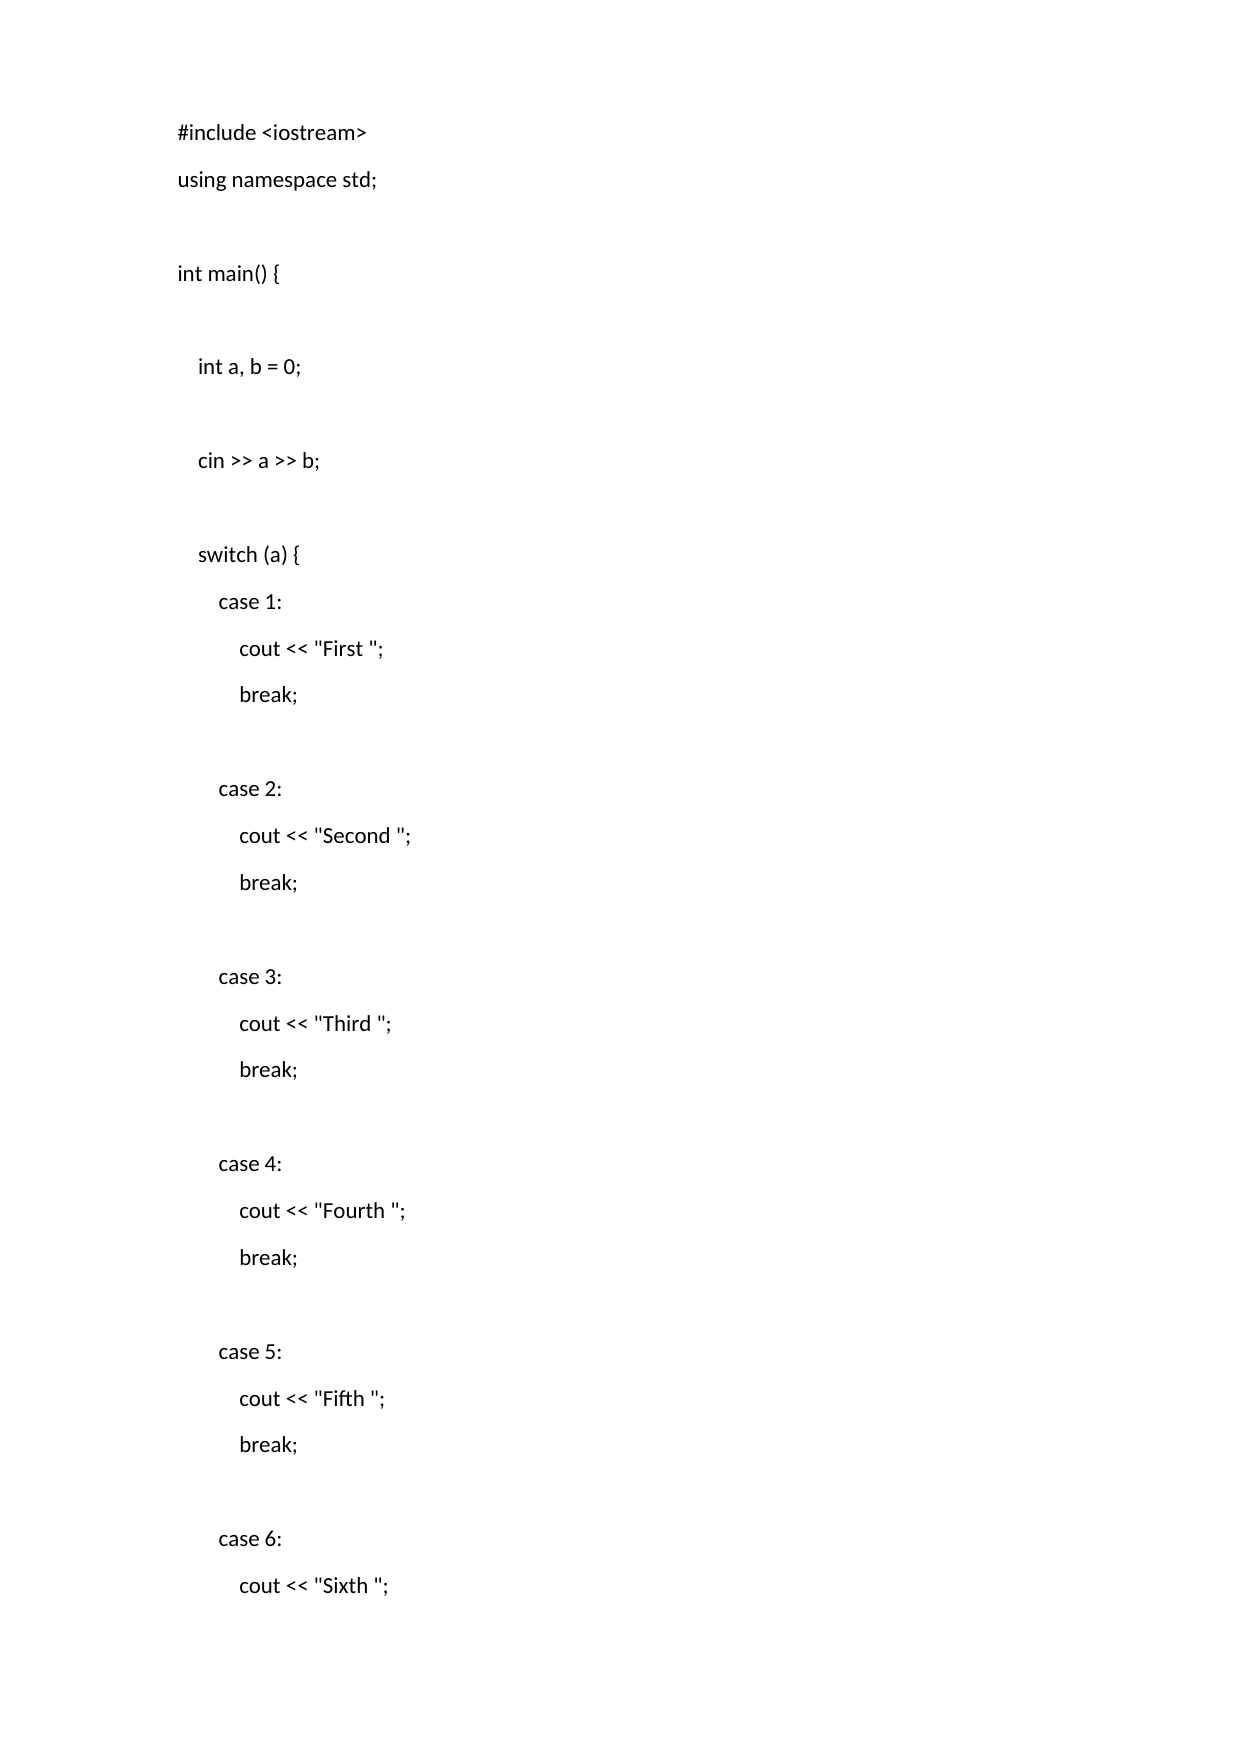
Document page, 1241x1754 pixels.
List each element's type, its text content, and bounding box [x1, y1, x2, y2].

text cout << "Second "; [177, 821, 1152, 849]
text case 2: [177, 774, 1152, 802]
text cout << "Fourth "; [177, 1196, 1152, 1224]
text switch (a) { [177, 540, 1152, 568]
text cout << "Fifth "; [177, 1384, 1152, 1412]
text using namespace std; [177, 165, 1152, 193]
text case 6: [177, 1524, 1152, 1552]
text case 4: [177, 1149, 1152, 1177]
text break; [177, 681, 1152, 709]
text case 3: [177, 962, 1152, 990]
text case 5: [177, 1337, 1152, 1365]
text break; [177, 1056, 1152, 1084]
text cout << "Third "; [177, 1009, 1152, 1037]
text int a, b = 0; [177, 352, 1152, 381]
text cout << "First "; [177, 634, 1152, 662]
text break; [177, 868, 1152, 896]
text int main() { [177, 259, 1152, 287]
text cin >> a >> b; [177, 446, 1152, 474]
text #include <iostream> [177, 118, 1152, 146]
text case 1: [177, 587, 1152, 615]
text break; [177, 1243, 1152, 1271]
text cout << "Sixth "; [177, 1571, 1152, 1599]
text break; [177, 1431, 1152, 1459]
